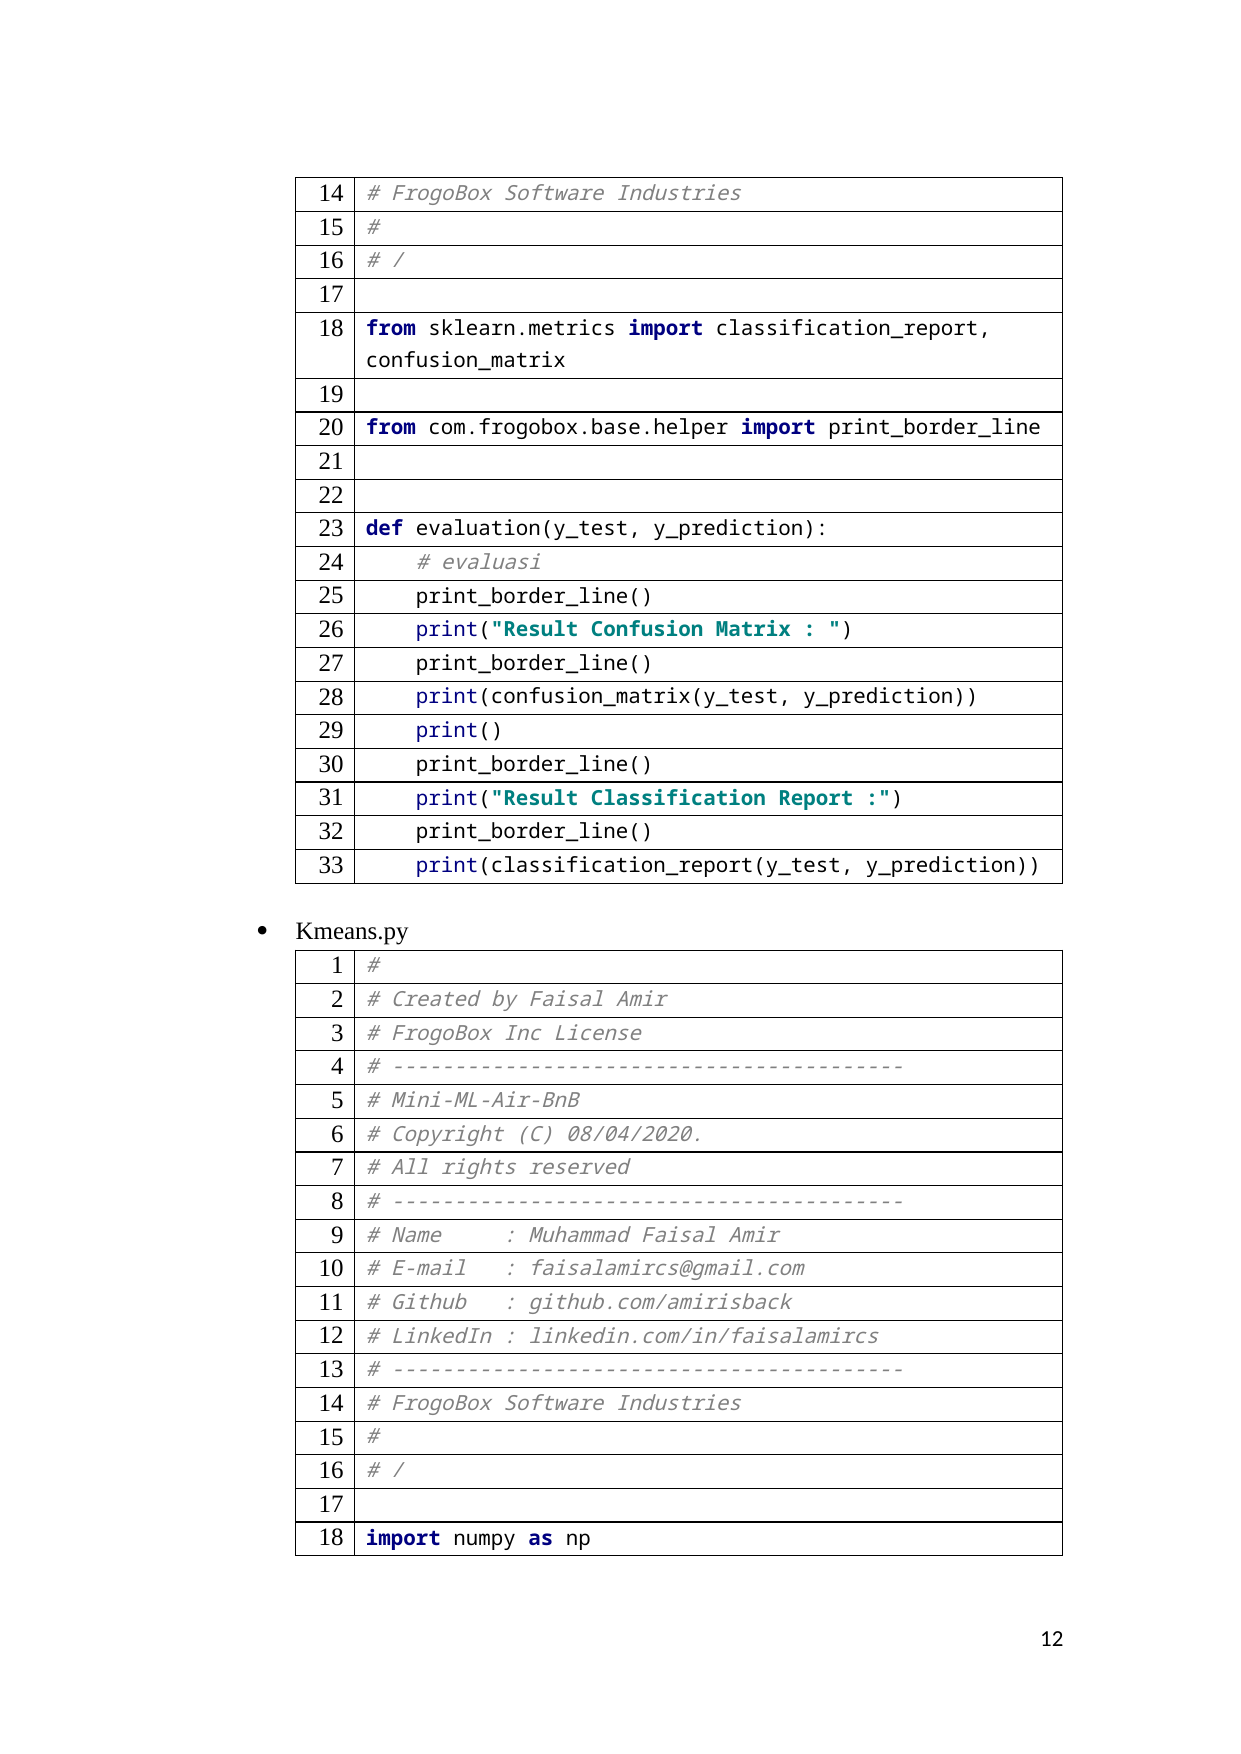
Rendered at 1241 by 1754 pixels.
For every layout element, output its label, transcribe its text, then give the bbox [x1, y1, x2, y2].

table_cell # All rights reserved [355, 1153, 1062, 1185]
table_cell # Copyright (C) 08/04/2020. [355, 1119, 1062, 1151]
table_cell 18 [296, 1523, 354, 1555]
table_cell def evaluation(y_test, y_prediction): [355, 513, 1062, 546]
table_cell 14 [296, 178, 354, 211]
table_cell 17 [296, 279, 354, 312]
table_cell 26 [296, 614, 354, 647]
table_cell print_border_line() [355, 749, 1062, 781]
table_cell 21 [296, 446, 354, 479]
table_cell # / [355, 1455, 1062, 1488]
table_cell # FrogoBox Inc License [355, 1018, 1062, 1050]
table_cell [355, 1489, 1062, 1521]
table_cell 12 [296, 1321, 354, 1353]
table_cell 5 [296, 1085, 354, 1118]
table_cell 14 [296, 1388, 354, 1421]
table_cell # [355, 212, 1062, 244]
table_cell 29 [296, 715, 354, 748]
table_cell # Name : Muhammad Faisal Amir [355, 1220, 1062, 1252]
table_cell 15 [296, 1422, 354, 1454]
table_header # [355, 951, 1062, 983]
table_cell 11 [296, 1287, 354, 1319]
table_cell from sklearn.metrics import classification_report, confusion_matrix [355, 313, 1062, 378]
table_cell 7 [296, 1153, 354, 1185]
table_cell [355, 480, 1062, 512]
table_cell # Github : github.com/amirisback [355, 1287, 1062, 1319]
table_cell print(confusion_matrix(y_test, y_prediction)) [355, 682, 1062, 714]
table_cell print_border_line() [355, 581, 1062, 613]
table_cell 9 [296, 1220, 354, 1252]
table_cell [355, 446, 1062, 479]
table_cell 18 [296, 313, 354, 378]
table_cell print("Result Classification Report :") [355, 783, 1062, 815]
table_cell # evaluasi [355, 547, 1062, 579]
table_cell 19 [296, 379, 354, 411]
table_cell 22 [296, 480, 354, 512]
table_cell 4 [296, 1051, 354, 1084]
table_cell 28 [296, 682, 354, 714]
table_cell # ----------------------------------------- [355, 1354, 1062, 1387]
table_cell # Created by Faisal Amir [355, 984, 1062, 1017]
table_cell 30 [296, 749, 354, 781]
table_cell [355, 379, 1062, 411]
table_cell # / [355, 246, 1062, 278]
table_cell 6 [296, 1119, 354, 1151]
table_cell # ----------------------------------------- [355, 1186, 1062, 1219]
table_cell 27 [296, 648, 354, 681]
table_cell [355, 279, 1062, 312]
table_cell 17 [296, 1489, 354, 1521]
table_cell 16 [296, 1455, 354, 1488]
table_cell # FrogoBox Software Industries [355, 178, 1062, 211]
table_cell print(classification_report(y_test, y_prediction)) [355, 850, 1062, 882]
table_cell # Mini-ML-Air-BnB [355, 1085, 1062, 1118]
table_cell 15 [296, 212, 354, 244]
table_cell 3 [296, 1018, 354, 1050]
table_cell 16 [296, 246, 354, 278]
table_cell import numpy as np [355, 1523, 1062, 1555]
table_cell 23 [296, 513, 354, 546]
table_cell 25 [296, 581, 354, 613]
table_cell 2 [296, 984, 354, 1017]
table_cell # ----------------------------------------- [355, 1051, 1062, 1084]
table_cell # [355, 1422, 1062, 1454]
table_cell 31 [296, 783, 354, 815]
table_cell # LinkedIn : linkedin.com/in/faisalamircs [355, 1321, 1062, 1353]
table_cell 33 [296, 850, 354, 882]
table_cell 13 [296, 1354, 354, 1387]
table_cell print() [355, 715, 1062, 748]
list Kmeans.py [258, 916, 1063, 945]
table_cell 8 [296, 1186, 354, 1219]
table_cell print_border_line() [355, 816, 1062, 849]
table_cell 24 [296, 547, 354, 579]
table_cell # E-mail : faisalamircs@gmail.com [355, 1253, 1062, 1286]
table_cell from com.frogobox.base.helper import print_border_line [355, 413, 1062, 445]
table_cell 20 [296, 413, 354, 445]
table_cell # FrogoBox Software Industries [355, 1388, 1062, 1421]
table_cell print_border_line() [355, 648, 1062, 681]
table_cell print("Result Confusion Matrix : ") [355, 614, 1062, 647]
table_cell 32 [296, 816, 354, 849]
table_header 1 [296, 951, 354, 983]
table_cell 10 [296, 1253, 354, 1286]
